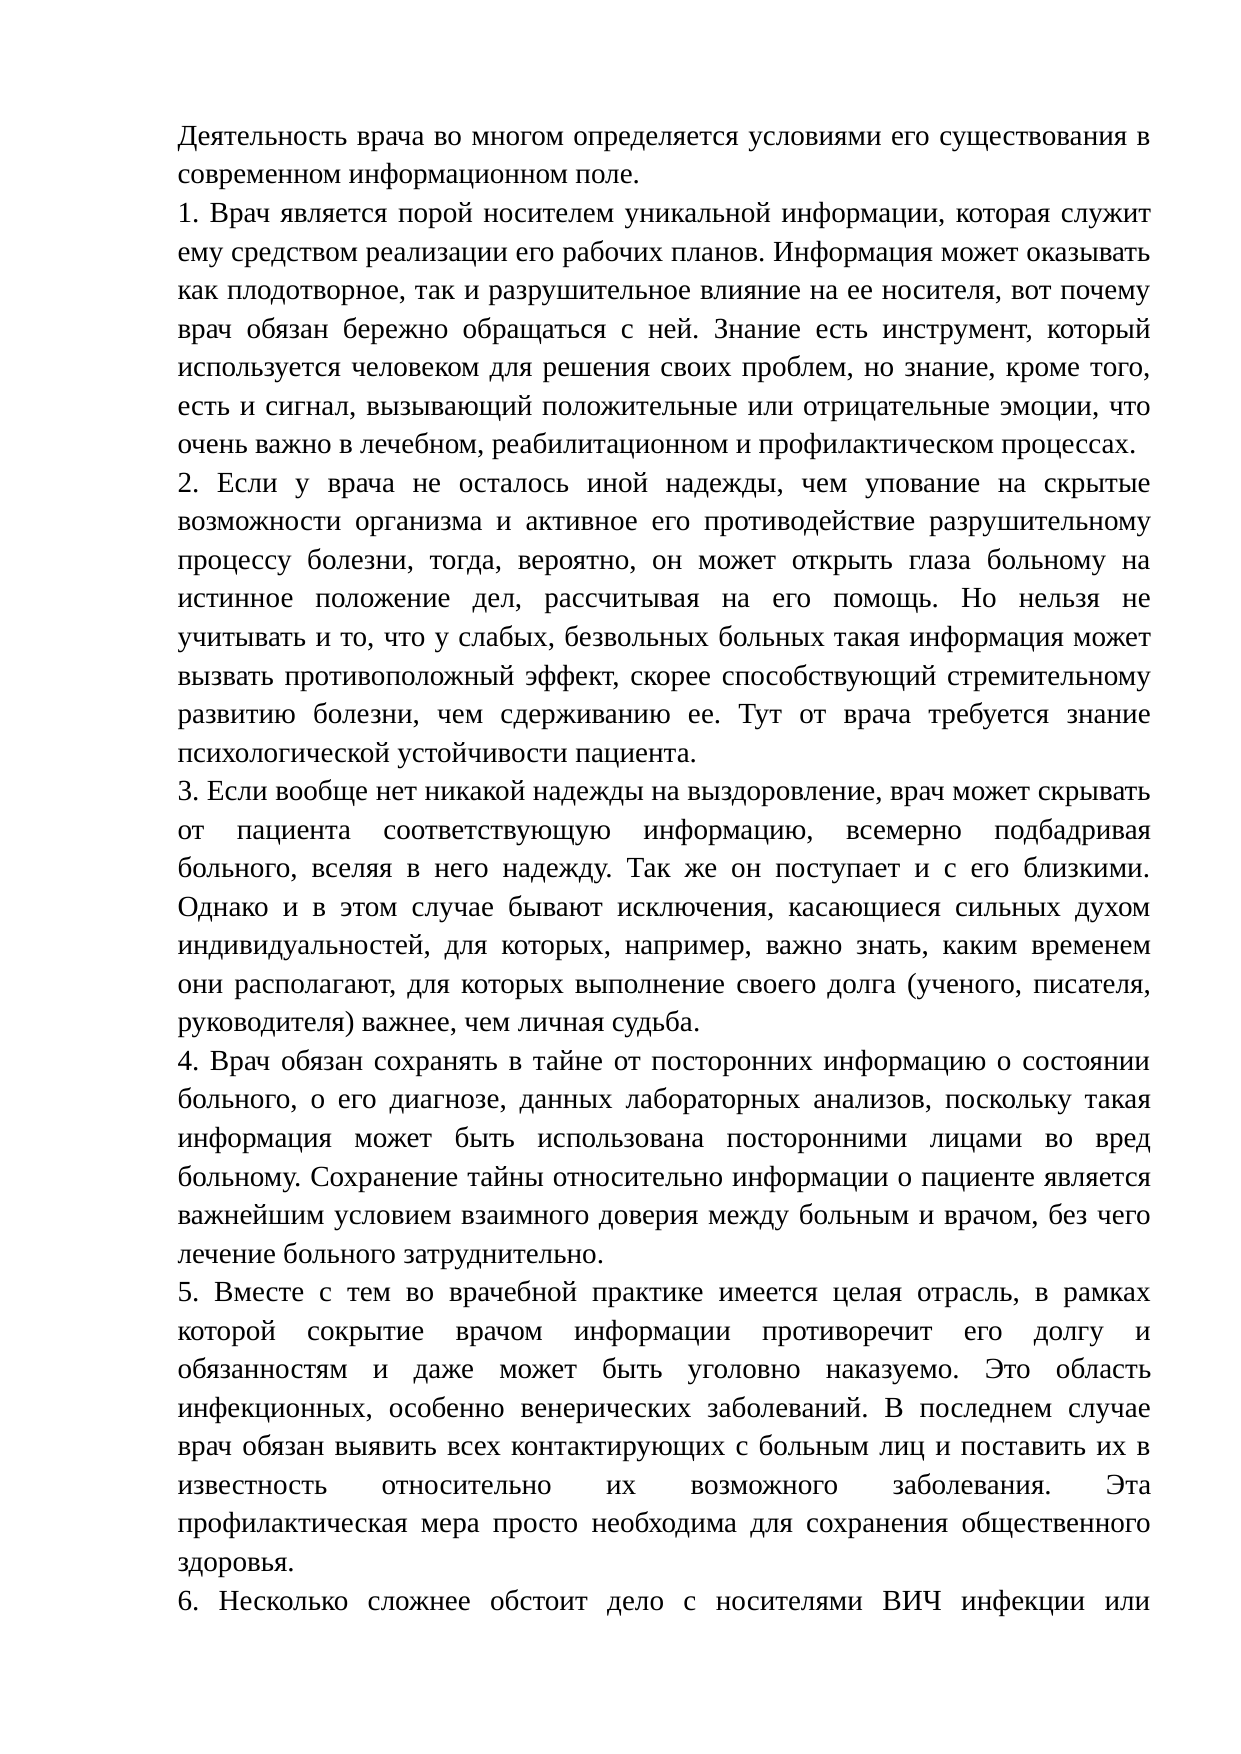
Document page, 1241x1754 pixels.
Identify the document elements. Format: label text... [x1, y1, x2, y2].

text 1. Врач является порой носителем уникальной информации, которая служит ему средством реализации его рабочих планов. Информация может оказывать как плодотворное, так и разрушительное влияние на ее носителя, вот почему врач обязан бережно обращаться с ней. Знание есть инструмент, который используется человеком для решения своих проблем, но знание, кроме того, есть и сигнал, вызывающий положительные или отрицательные эмоции, что очень важно в лечебном, реабилитационном и профилактическом процессах. [177, 195, 1152, 460]
text 2. Если у врача не осталось иной надежды, чем упование на скрытые возможности организма и активное его противодействие разрушительному процессу болезни, тогда, вероятно, он может открыть глаза больному на истинное положение дел, рассчитывая на его помощь. Но нельзя не учитывать и то, что у слабых, безвольных больных такая информация может вызвать противоположный эффект, скорее способствующий стремительному развитию болезни, чем сдерживанию ее. Тут от врача требуется знание психологической устойчивости пациента. [177, 465, 1152, 768]
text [177, 1583, 1152, 1616]
text 4. Врач обязан сохранять в тайне от посторонних информацию о состоянии больного, о его диагнозе, данных лабораторных анализов, поскольку такая информация может быть использована посторонними лицами во вред больному. Сохранение тайны относительно информации о пациенте является важнейшим условием взаимного доверия между больным и врачом, без чего лечение больного затруднительно. [177, 1043, 1152, 1269]
text 5. Вместе с тем во врачебной практике имеется целая отрасль, в рамках которой сокрытие врачом информации противоречит его долгу и обязанностям и даже может быть уголовно наказуемо. Это область инфекционных, особенно венерических заболеваний. В последнем случае врач обязан выявить всех контактирующих с больным лиц и поставить их в известность относительно их возможного заболевания. Эта профилактическая мера просто необходима для сохранения общественного здоровья. [177, 1274, 1152, 1578]
text Деятельность врача во многом определяется условиями его существования в современном информационном поле. [177, 118, 1152, 190]
text 3. Если вообще нет никакой надежды на выздоровление, врач может скрывать от пациента соответствующую информацию, всемерно подбадривая больного, вселяя в него надежду. Так же он поступает и с его близкими. Однако и в этом случае бывают исключения, касающиеся сильных духом индивидуальностей, для которых, например, важно знать, каким временем они располагают, для которых выполнение своего долга (ученого, писателя, руководителя) важнее, чем личная судьба. [177, 773, 1152, 1038]
